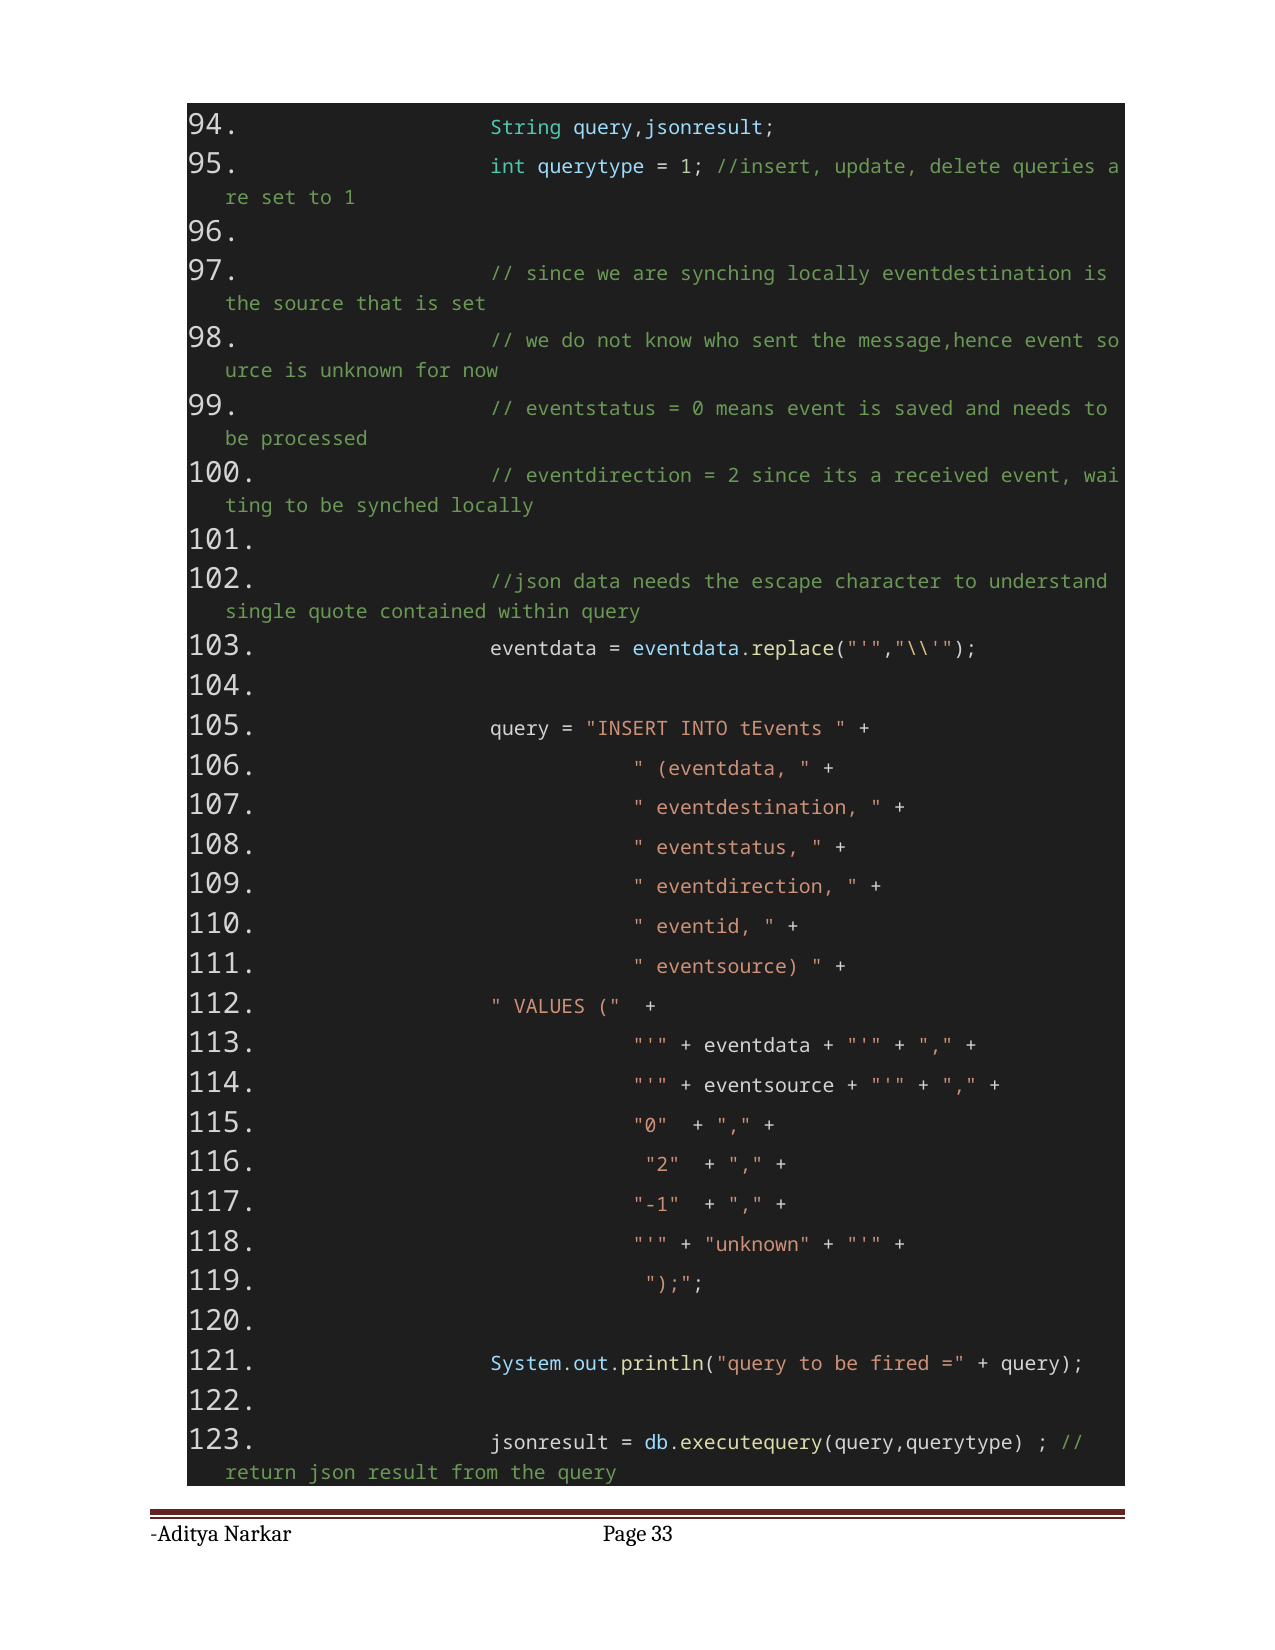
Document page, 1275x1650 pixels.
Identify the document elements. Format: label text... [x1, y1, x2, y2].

list " eventdestination, " + [187, 783, 1125, 823]
list String query,jsonresult; [187, 103, 1125, 143]
list "-1" + "," + [187, 1180, 1125, 1220]
list int querytype = 1; //insert, update, delete queries are set to 1 [187, 143, 1125, 210]
list "'" + eventsource + "'" + "," + [187, 1061, 1125, 1101]
list "2" + "," + [187, 1141, 1125, 1180]
list "'" + eventdata + "'" + "," + [187, 1022, 1125, 1061]
list " eventstatus, " + [187, 823, 1125, 863]
list //json data needs the escape character to understand single quote contained within query [187, 558, 1125, 625]
list " eventid, " + [187, 902, 1125, 942]
list eventdata = eventdata.replace("'","\\'"); [187, 625, 1125, 664]
list System.out.println("query to be fired =" + query); [187, 1339, 1125, 1379]
list // eventdirection = 2 since its a received event, waiting to be synched locally [187, 451, 1125, 518]
list // eventstatus = 0 means event is saved and needs to be processed [187, 384, 1125, 451]
list " eventdirection, " + [187, 863, 1125, 902]
list " eventsource) " + [187, 942, 1125, 982]
list "0" + "," + [187, 1101, 1125, 1141]
list query = "INSERT INTO tEvents " + [187, 704, 1125, 744]
list // since we are synching locally eventdestination is the source that is set [187, 249, 1125, 317]
list // we do not know who sent the message,hence event source is unknown for now [187, 317, 1125, 384]
list " (eventdata, " + [187, 744, 1125, 783]
list "'" + "unknown" + "'" + [187, 1220, 1125, 1260]
list jsonresult = db.executequery(query,querytype) ; //return json result from the query [187, 1418, 1125, 1486]
list ");"; [187, 1260, 1125, 1299]
list " VALUES (" + [187, 982, 1125, 1022]
